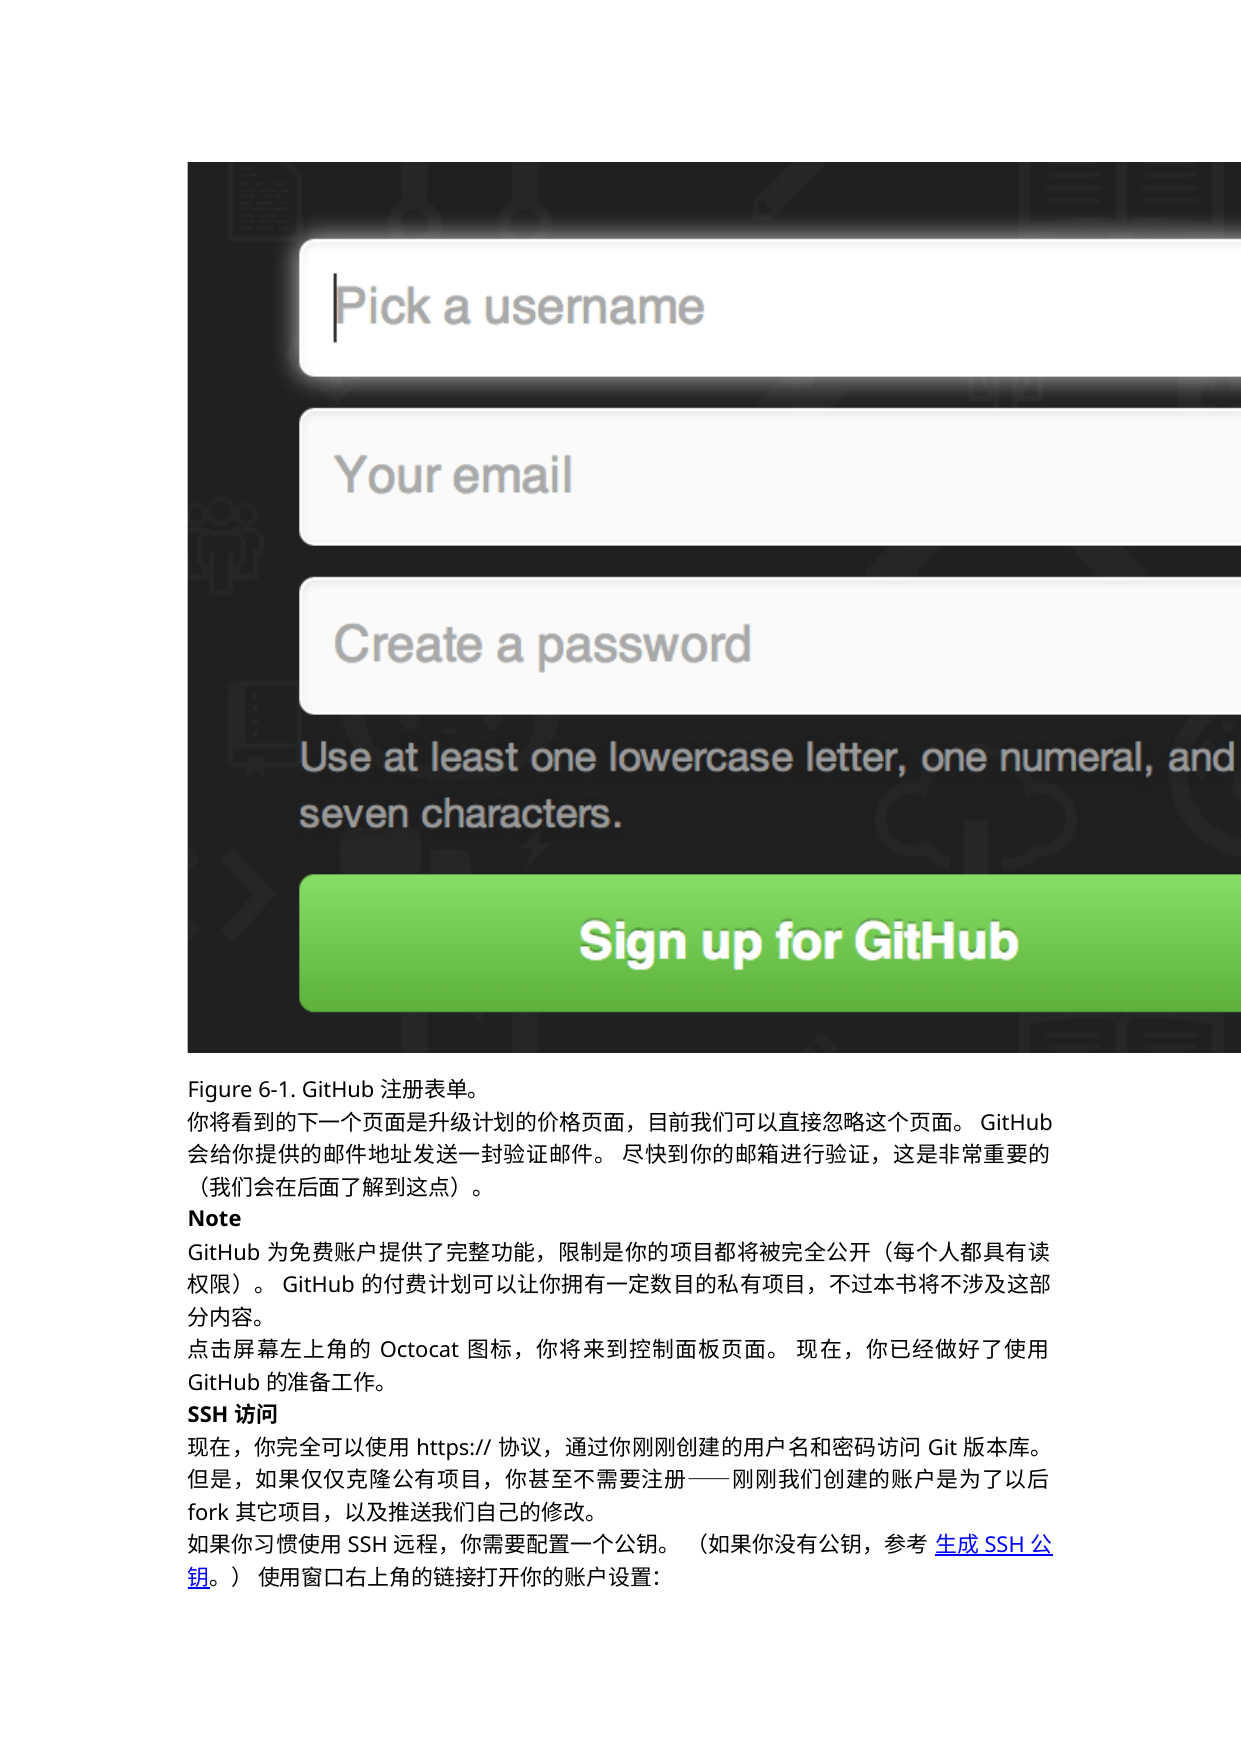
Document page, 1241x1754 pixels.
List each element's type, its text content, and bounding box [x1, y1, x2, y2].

text Note [187, 1202, 1053, 1234]
text 现在，你完全可以使用 https:// 协议，通过你刚刚创建的用户名和密码访问 Git 版本库。 但是，如果仅仅克隆公有项目，你甚至不需要注册——刚刚我们创建的账户是为了以后 fork 其它项目，以及推送我们自己的修改。 [187, 1429, 1053, 1527]
text 点击屏幕左上角的 Octocat 图标，你将来到控制面板页面。 现在，你已经做好了使用 GitHub 的准备工作。 [187, 1332, 1053, 1397]
picture [187, 162, 1241, 1053]
text GitHub 为免费账户提供了完整功能，限制是你的项目都将被完全公开（每个人都具有读权限）。 GitHub 的付费计划可以让你拥有一定数目的私有项目，不过本书将不涉及这部分内容。 [187, 1234, 1053, 1332]
text SSH 访问 [187, 1397, 1053, 1429]
text 如果你习惯使用 SSH 远程，你需要配置一个公钥。 （如果你没有公钥，参考 生成 SSH 公钥。） 使用窗口右上角的链接打开你的账户设置： [187, 1527, 1053, 1592]
text Figure 6-1. GitHub 注册表单。 [187, 1053, 1053, 1104]
text 你将看到的下一个页面是升级计划的价格页面，目前我们可以直接忽略这个页面。 GitHub 会给你提供的邮件地址发送一封验证邮件。 尽快到你的邮箱进行验证，这是非常重要的（我们会在后面了解到这点）。 [187, 1104, 1053, 1202]
